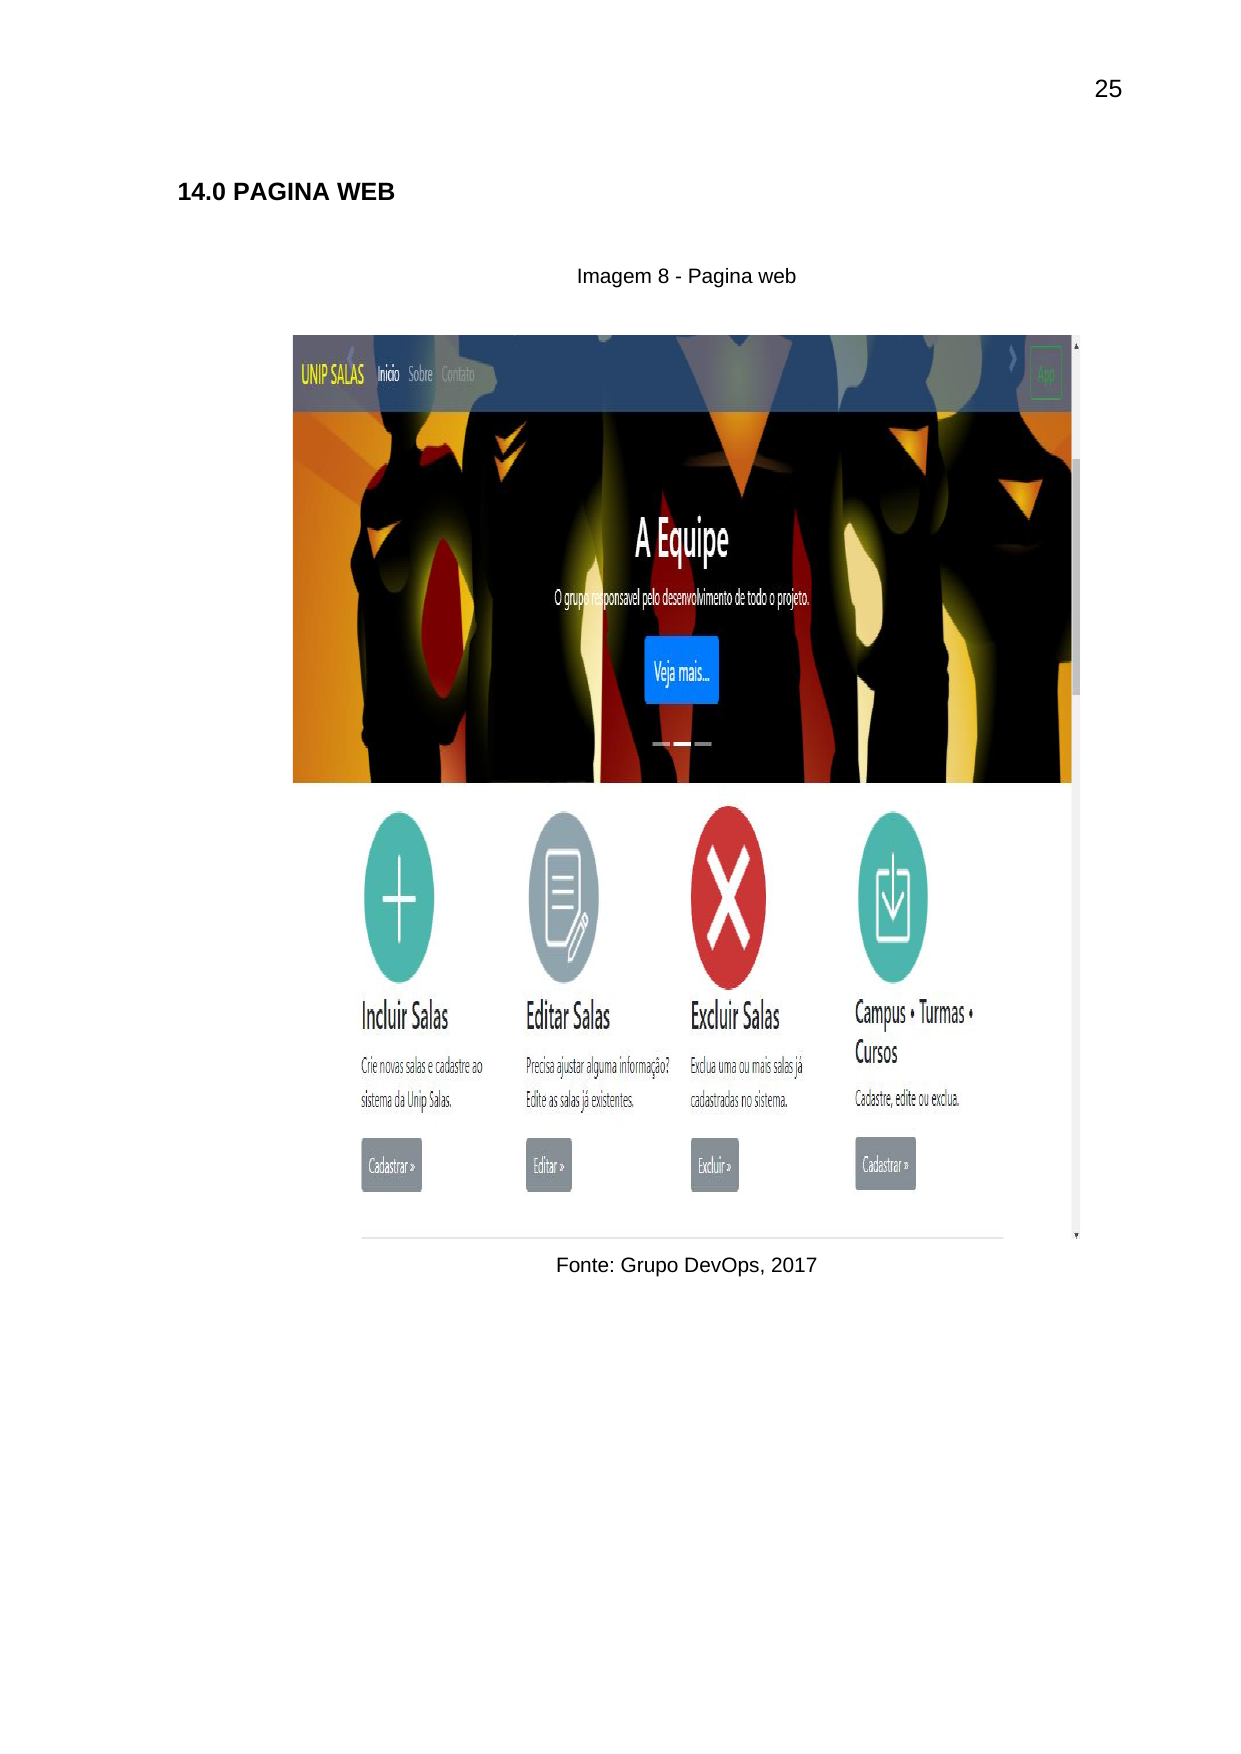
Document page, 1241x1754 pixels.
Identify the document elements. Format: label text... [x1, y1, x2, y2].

text Imagem 8 - Pagina web [177, 263, 1122, 287]
text Fonte: Grupo DevOps, 2017 [177, 1253, 1122, 1277]
subtitle 14.0 PAGINA WEB [177, 177, 1122, 206]
picture [292, 335, 1081, 1239]
